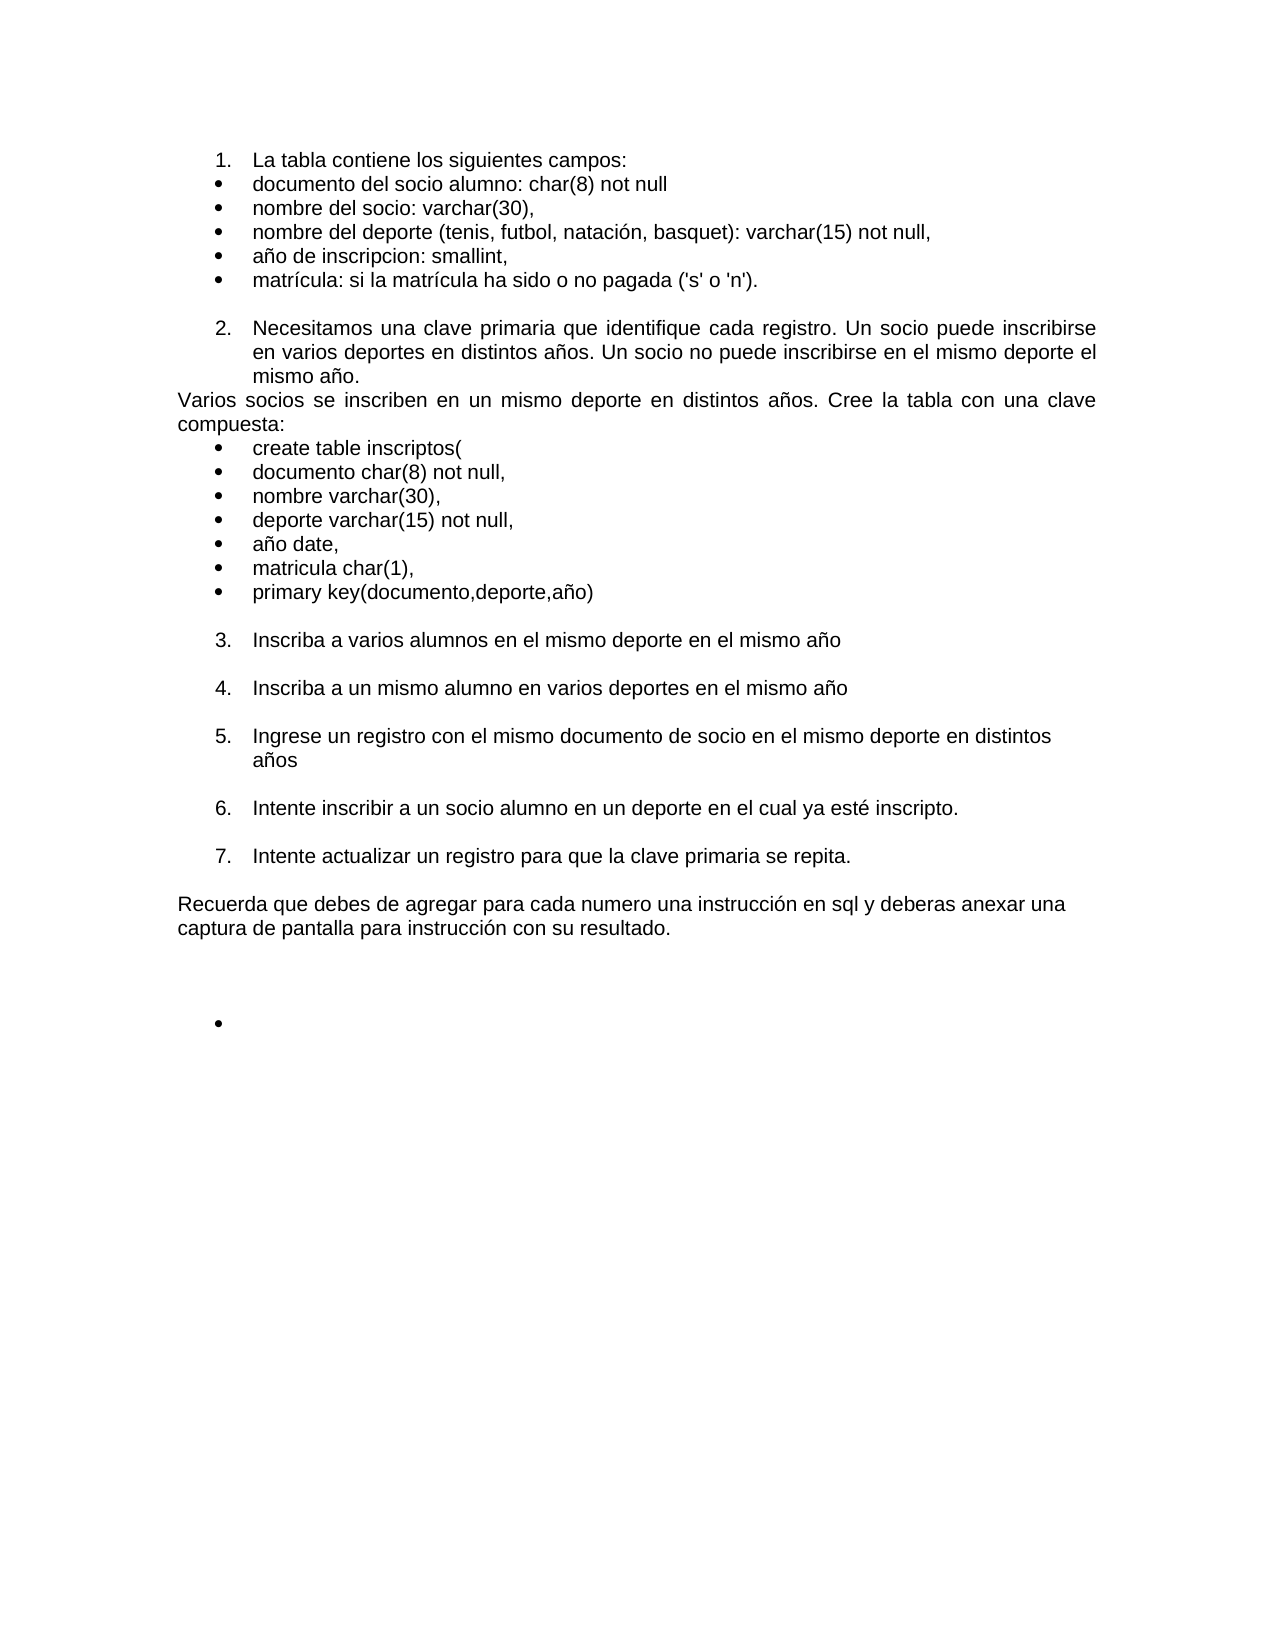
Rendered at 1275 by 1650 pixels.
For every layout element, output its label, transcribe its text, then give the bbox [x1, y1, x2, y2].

list documento char(8) not null, [215, 460, 1098, 484]
list documento del socio alumno: char(8) not null [215, 172, 1098, 196]
text Recuerda que debes de agregar para cada numero una instrucción en sql y deberas anexar una captura de pantalla para instrucción con su resultado. [177, 892, 1098, 939]
list Inscriba a varios alumnos en el mismo deporte en el mismo año [215, 628, 1098, 652]
text Varios socios se inscriben en un mismo deporte en distintos años. Cree la tabla con una clave compuesta: [177, 388, 1098, 436]
list Inscriba a un mismo alumno en varios deportes en el mismo año [215, 676, 1098, 700]
list nombre del deporte (tenis, futbol, natación, basquet): varchar(15) not null, [215, 220, 1098, 244]
list año date, [215, 532, 1098, 556]
list Intente inscribir a un socio alumno en un deporte en el cual ya esté inscripto. [215, 796, 1098, 820]
list nombre varchar(30), [215, 484, 1098, 508]
list año de inscripcion: smallint, [215, 244, 1098, 268]
list Intente actualizar un registro para que la clave primaria se repita. [215, 844, 1098, 868]
list Ingrese un registro con el mismo documento de socio en el mismo deporte en distintos años [215, 724, 1098, 772]
list matricula char(1), [215, 556, 1098, 580]
list nombre del socio: varchar(30), [215, 196, 1098, 220]
list deporte varchar(15) not null, [215, 508, 1098, 532]
list La tabla contiene los siguientes campos: [215, 148, 1098, 172]
list matrícula: si la matrícula ha sido o no pagada ('s' o 'n'). [215, 268, 1098, 292]
list create table inscriptos( [215, 436, 1098, 460]
list primary key(documento,deporte,año) [215, 580, 1098, 604]
list Necesitamos una clave primaria que identifique cada registro. Un socio puede inscribirse en varios deportes en distintos años. Un socio no puede inscribirse en el mismo deporte el mismo año. [215, 316, 1098, 388]
